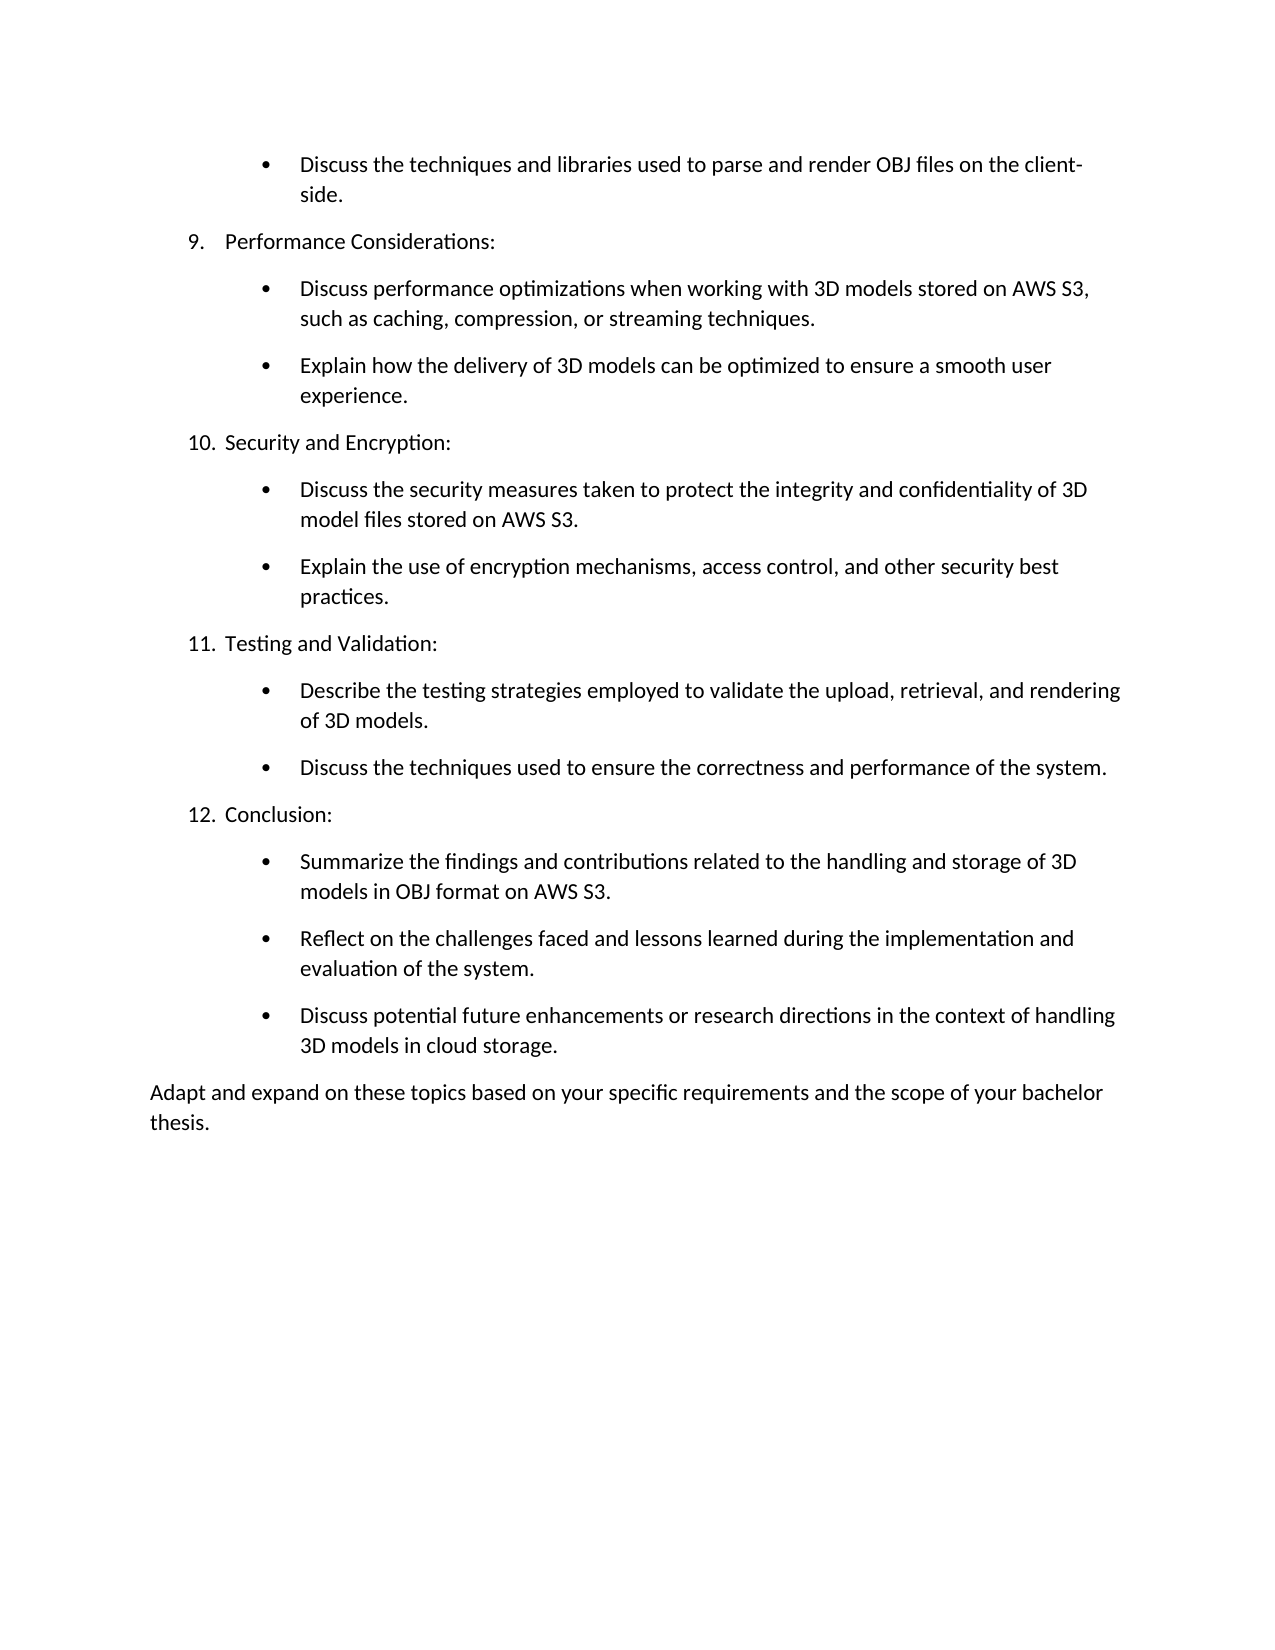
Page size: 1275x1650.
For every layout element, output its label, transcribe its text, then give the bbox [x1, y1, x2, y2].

list Explain how the delivery of 3D models can be optimized to ensure a smooth user experience. [262, 351, 1125, 409]
list Performance Considerations: [187, 227, 1125, 255]
text Adapt and expand on these topics based on your specific requirements and the scope of your bachelor thesis. [150, 1078, 1125, 1136]
list Discuss the security measures taken to protect the integrity and confidentiality of 3D model files stored on AWS S3. [262, 475, 1125, 533]
list Describe the testing strategies employed to validate the upload, retrieval, and rendering of 3D models. [262, 676, 1125, 734]
list Reflect on the challenges faced and lessons learned during the implementation and evaluation of the system. [262, 924, 1125, 982]
list Discuss the techniques and libraries used to parse and render OBJ files on the client-side. [262, 150, 1125, 208]
list Discuss the techniques used to ensure the correctness and performance of the system. [262, 753, 1125, 781]
list Summarize the findings and contributions related to the handling and storage of 3D models in OBJ format on AWS S3. [262, 847, 1125, 905]
list Explain the use of encryption mechanisms, access control, and other security best practices. [262, 552, 1125, 610]
list Conclusion: [187, 800, 1125, 828]
list Security and Encryption: [187, 428, 1125, 456]
list Discuss performance optimizations when working with 3D models stored on AWS S3, such as caching, compression, or streaming techniques. [262, 274, 1125, 332]
list Testing and Validation: [187, 629, 1125, 657]
list Discuss potential future enhancements or research directions in the context of handling 3D models in cloud storage. [262, 1001, 1125, 1059]
